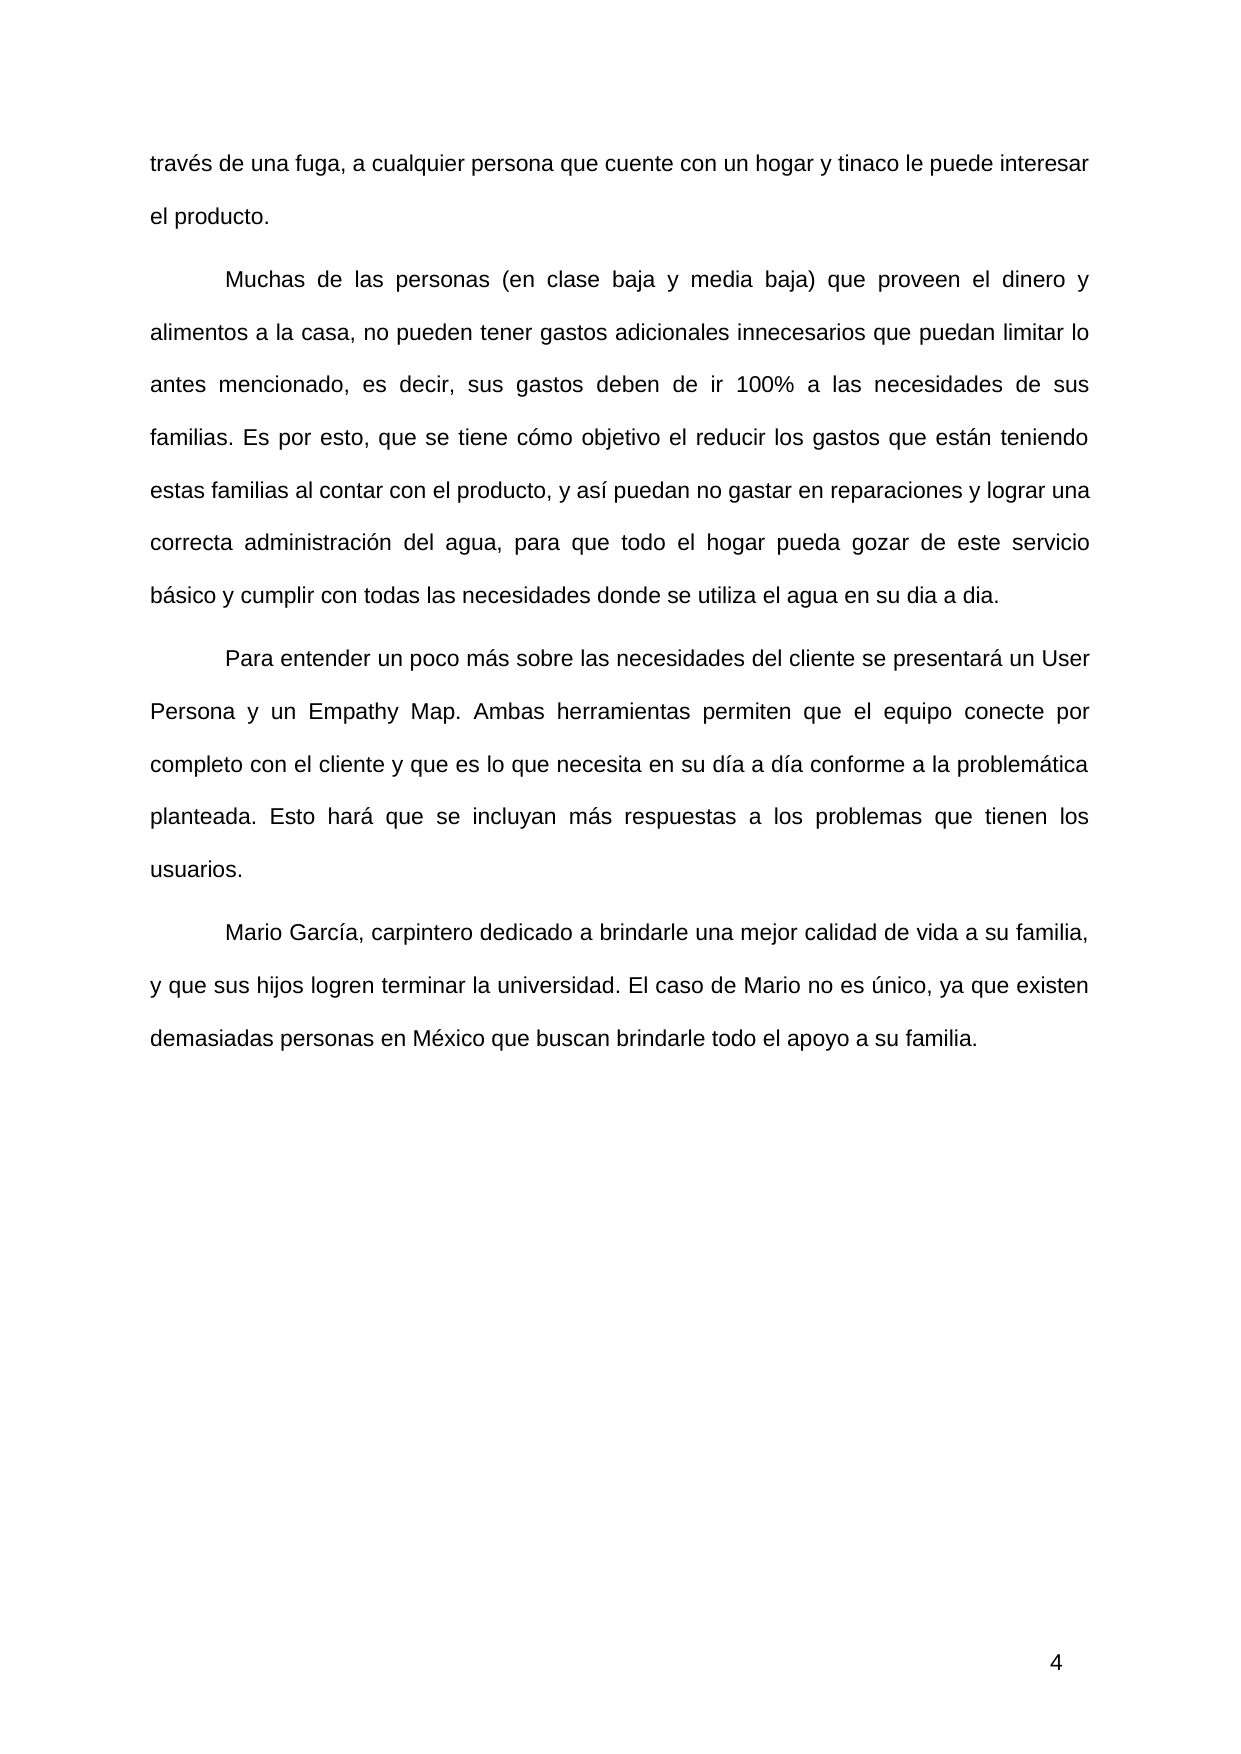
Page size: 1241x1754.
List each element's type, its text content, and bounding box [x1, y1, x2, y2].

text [150, 150, 1090, 229]
text Mario García, carpintero dedicado a brindarle una mejor calidad de vida a su familia, y que sus hijos logren terminar la universidad. El caso de Mario no es único, ya que existen demasiadas personas en México que buscan brindarle todo el apoyo a su familia. [150, 919, 1090, 972]
text Para entender un poco más sobre las necesidades del cliente se presentará un User Persona y un Empathy Map. Ambas herramientas permiten que el equipo conecte por completo con el cliente y que es lo que necesita en su día a día conforme a la problemática planteada. Esto hará que se incluyan más respuestas a los problemas que tienen los usuarios. [150, 645, 1090, 882]
text Muchas de las personas (en clase baja y media baja) que proveen el dinero y alimentos a la casa, no pueden tener gastos adicionales innecesarios que puedan limitar lo antes mencionado, es decir, sus gastos deben de ir 100% a las necesidades de sus familias. Es por esto, que se tiene cómo objetivo el reducir los gastos que están teniendo estas familias al contar con el producto, y así puedan no gastar en reparaciones y lograr una correcta administración del agua, para que todo el hogar pueda gozar de este servicio básico y cumplir con todas las necesidades donde se utiliza el agua en su dia a dia. [150, 266, 1090, 608]
text Mario García, carpintero dedicado a brindarle una mejor calidad de vida a su familia, y que sus hijos logren terminar la universidad. El caso de Mario no es único, ya que existen demasiadas personas en México que buscan brindarle todo el apoyo a su familia. [150, 998, 1090, 1051]
